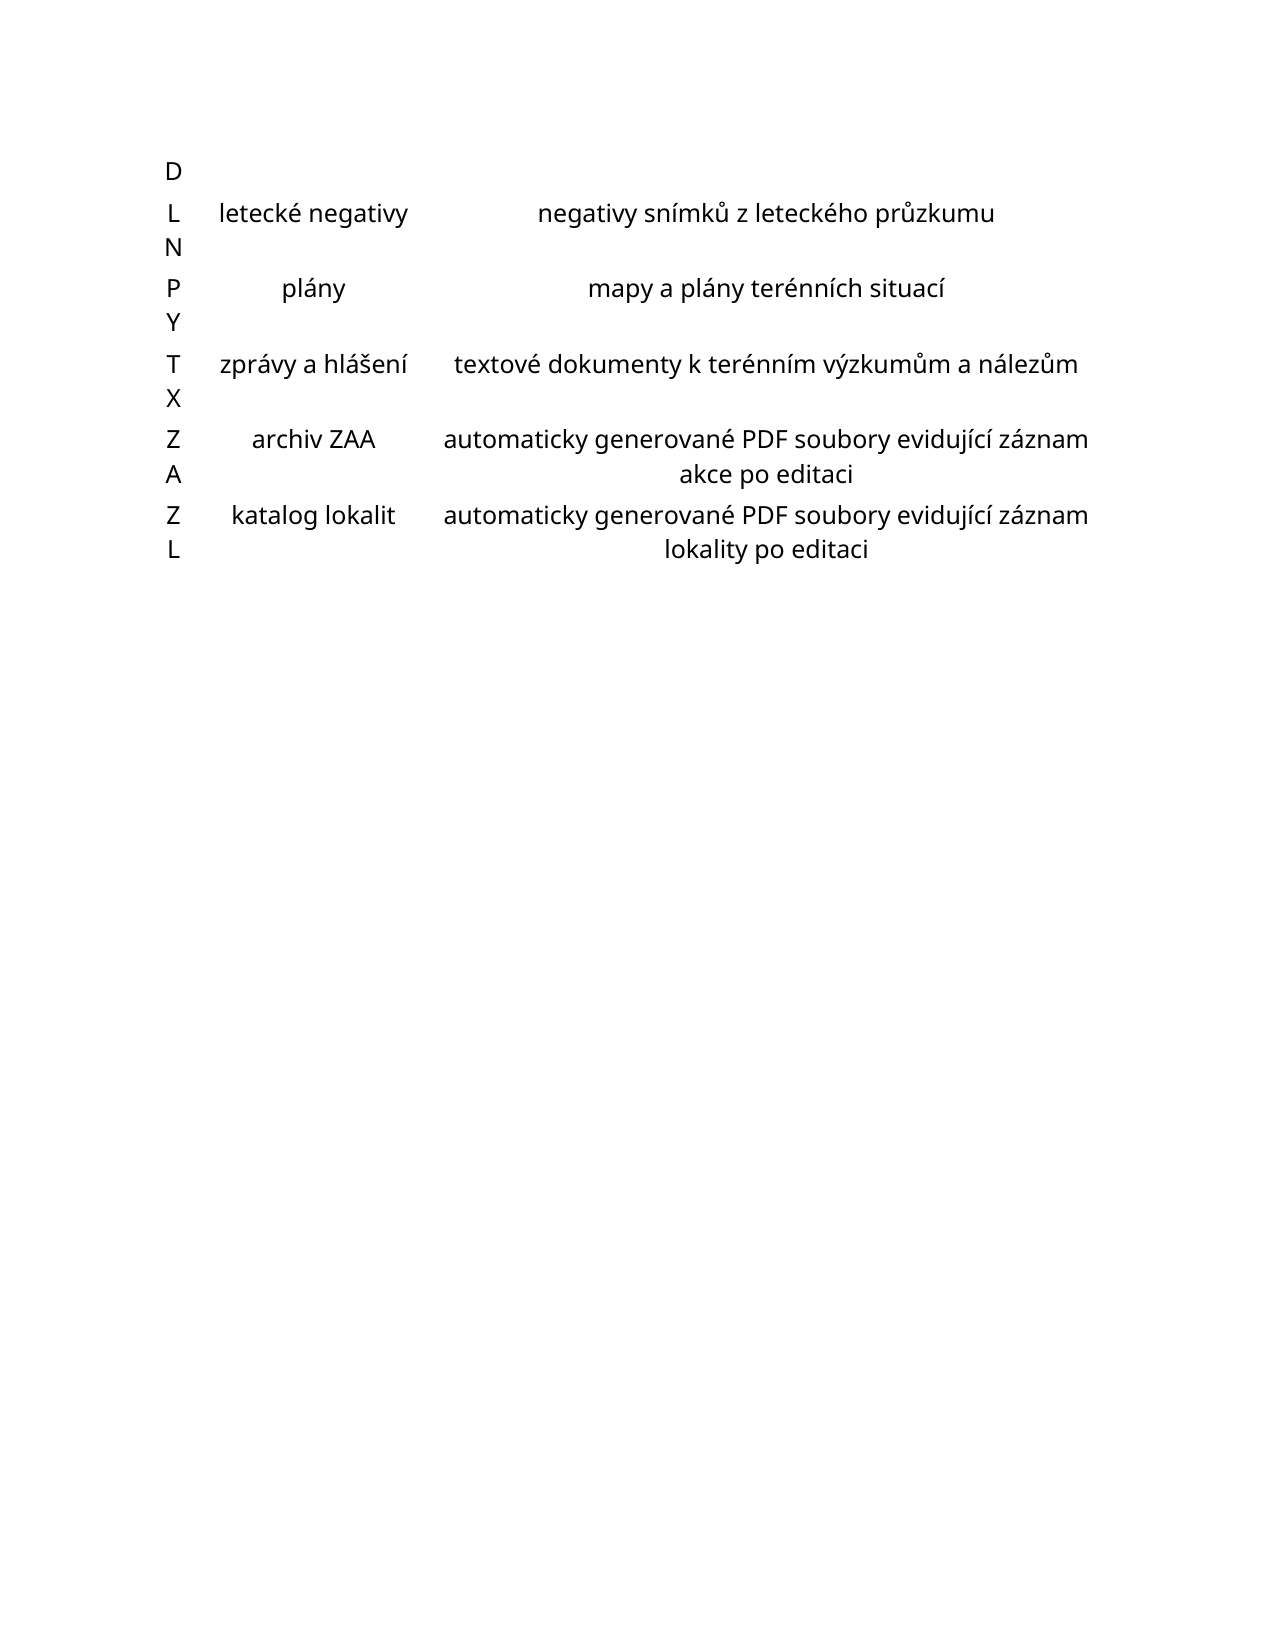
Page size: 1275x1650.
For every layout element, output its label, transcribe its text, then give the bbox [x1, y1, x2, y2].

table_header Tab. 2: Řady identifikátorů dokumentů [139, 150, 1114, 570]
